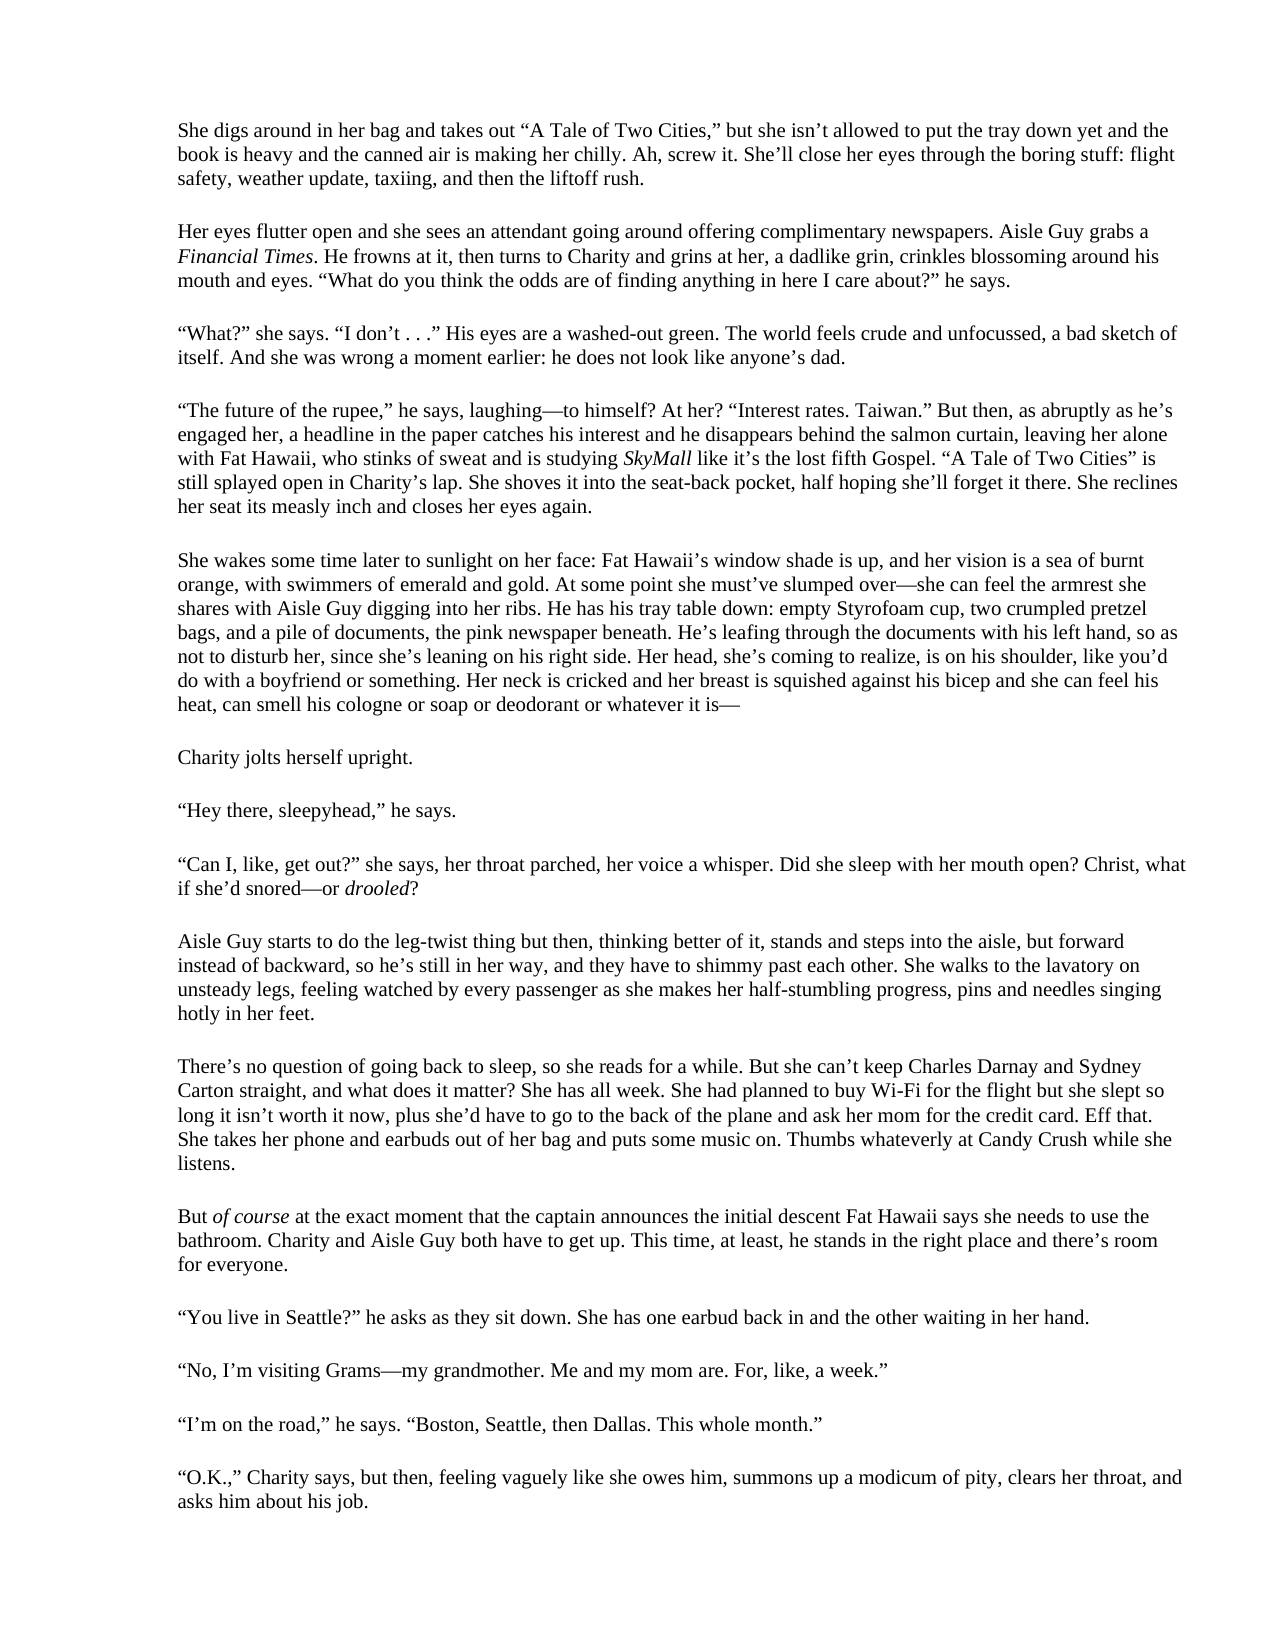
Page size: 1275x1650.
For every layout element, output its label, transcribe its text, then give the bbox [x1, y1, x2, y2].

text There’s no question of going back to sleep, so she reads for a while. But she can’t keep Charles Darnay and Sydney Carton straight, and what does it matter? She has all week. She had planned to buy Wi-Fi for the flight but she slept so long it isn’t worth it now, plus she’d have to go to the back of the plane and ask her mom for the credit card. Eff that. She takes her phone and earbuds out of her bag and puts some music on. Thumbs whateverly at Candy Crush while she listens. [177, 1054, 1186, 1175]
text “Hey there, sleepyhead,” he says. [177, 798, 1186, 822]
text “What?” she says. “I don’t . . .” His eyes are a washed-out green. The world feels crude and unfocussed, a bad sketch of itself. And she was wrong a moment earlier: he does not look like anyone’s dad. [177, 321, 1186, 369]
text “Can I, like, get out?” she says, her throat parched, her voice a whisper. Did she sleep with her mouth open? Christ, what if she’d snored—or drooled? [177, 852, 1186, 900]
text She wakes some time later to sunlight on her face: Fat Hawaii’s window shade is up, and her vision is a sea of burnt orange, with swimmers of emerald and gold. At some point she must’ve slumped over—she can feel the armrest she shares with Aisle Guy digging into her ribs. He has his tray table down: empty Styrofoam cup, two crumpled pretzel bags, and a pile of documents, the pink newspaper beneath. He’s leafing through the documents with his left hand, so as not to disturb her, since she’s leaning on his right side. Her head, she’s coming to realize, is on his shoulder, like you’d do with a boyfriend or something. Her neck is cricked and her breast is squished against his bicep and she can feel his heat, can smell his cologne or soap or deodorant or whatever it is— [177, 548, 1186, 716]
text “The future of the rupee,” he says, laughing—to himself? At her? “Interest rates. Taiwan.” But then, as abruptly as he’s engaged her, a headline in the paper catches his interest and he disappears behind the salmon curtain, leaving her alone with Fat Hawaii, who stinks of sweat and is studying SkyMall like it’s the lost fifth Gospel. “A Tale of Two Cities” is still splayed open in Charity’s lap. She shoves it into the seat-back pocket, half hoping she’ll forget it there. She reclines her seat its measly inch and closes her eyes again. [177, 398, 1186, 518]
text Aisle Guy starts to do the leg-twist thing but then, thinking better of it, stands and steps into the aisle, but forward instead of backward, so he’s still in her way, and they have to shimmy past each other. She walks to the lavatory on unsteady legs, feeling watched by every passenger as she makes her half-stumbling progress, pins and needles singing hotly in her feet. [177, 929, 1186, 1025]
text She digs around in her bag and takes out “A Tale of Two Cities,” but she isn’t allowed to put the tray down yet and the book is heavy and the canned air is making her chilly. Ah, screw it. She’ll close her eyes through the boring stuff: flight safety, weather update, taxiing, and then the liftoff rush. [177, 118, 1186, 190]
text “O.K.,” Charity says, but then, feeling vaguely like she owes him, summons up a modicum of pity, clears her throat, and asks him about his job. [177, 1465, 1186, 1513]
text “No, I’m visiting Grams—my grandmother. Me and my mom are. For, like, a week.” [177, 1358, 1186, 1382]
text But of course at the exact moment that the captain announces the initial descent Fat Hawaii says she needs to use the bathroom. Charity and Aisle Guy both have to get up. This time, at least, he stands in the right place and there’s room for everyone. [177, 1204, 1186, 1276]
text Charity jolts herself upright. [177, 745, 1186, 769]
text Her eyes flutter open and she sees an attendant going around offering complimentary newspapers. Aisle Guy grabs a Financial Times. He frowns at it, then turns to Charity and grins at her, a dadlike grin, crinkles blossoming around his mouth and eyes. “What do you think the odds are of finding anything in here I care about?” he says. [177, 219, 1186, 292]
text “I’m on the road,” he says. “Boston, Seattle, then Dallas. This whole month.” [177, 1412, 1186, 1436]
text “You live in Seattle?” he asks as they sit down. She has one earbud back in and the other waiting in her hand. [177, 1305, 1186, 1329]
